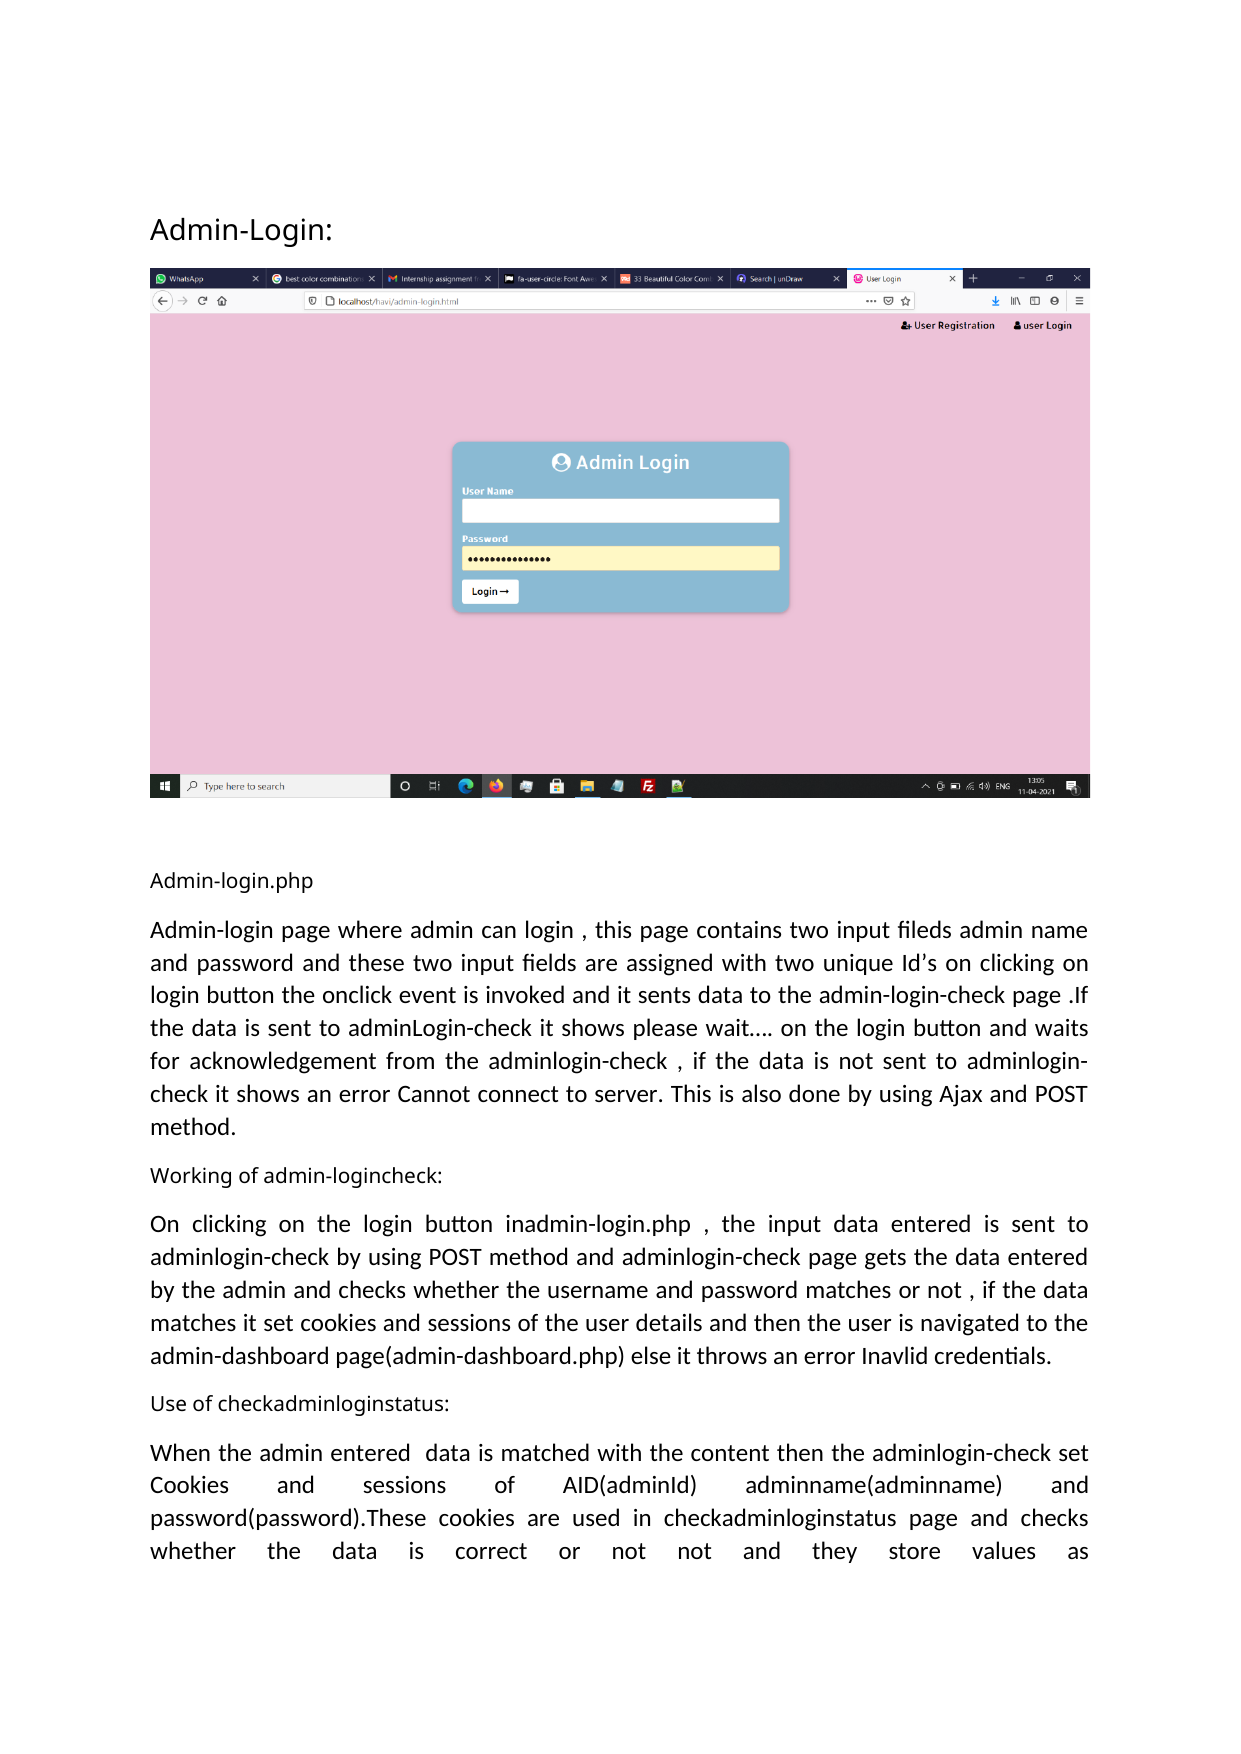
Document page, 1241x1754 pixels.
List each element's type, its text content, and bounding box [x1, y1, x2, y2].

text Admin-Login: [150, 209, 1090, 249]
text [150, 1437, 1090, 1566]
text On clicking on the login button inadmin-login.php , the input data entered is sent to adminlogin-check by using POST method and adminlogin-check page gets the data entered by the admin and checks whether the username and password matches or not , if the data matches it set cookies and sessions of the user details and then the user is navigated to the admin-dashboard page(admin-dashboard.php) else it throws an error Inavlid credentials. [150, 1208, 1090, 1370]
picture [150, 268, 1091, 798]
text Working of admin-logincheck: [150, 1161, 1090, 1189]
text Use of checkadminloginstatus: [150, 1389, 1090, 1418]
text Admin-login.php [150, 866, 1090, 895]
text Admin-login page where admin can login , this page contains two input fileds admin name and password and these two input fields are assigned with two unique Id’s on clicking on login button the onclick event is invoked and it sents data to the admin-login-check page .If the data is sent to adminLogin-check it shows please wait…. on the login button and waits for acknowledgement from the adminlogin-check , if the data is not sent to adminlogin-check it shows an error Cannot connect to server. This is also done by using Ajax and POST method. [150, 914, 1090, 1142]
